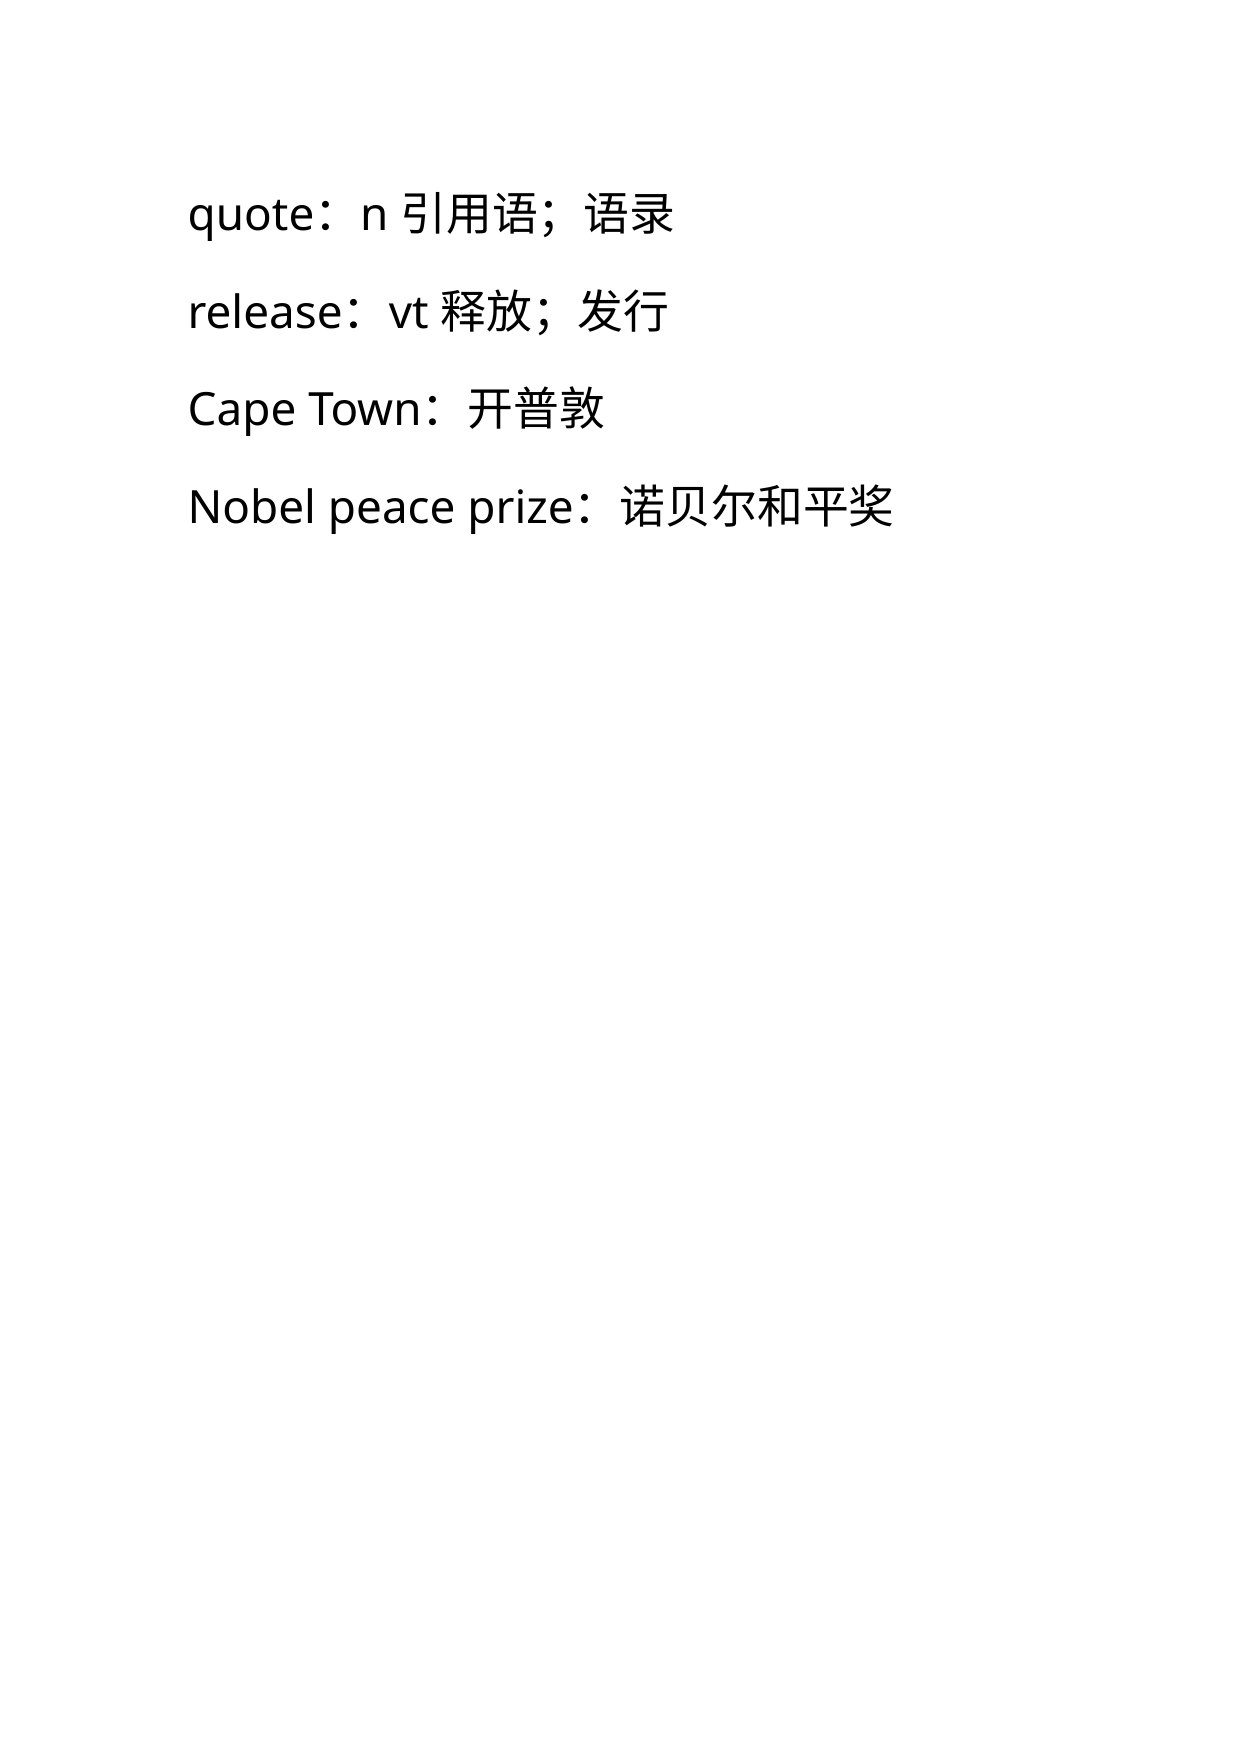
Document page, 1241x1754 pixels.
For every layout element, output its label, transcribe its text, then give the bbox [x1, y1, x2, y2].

text release：vt 释放；发行 [187, 259, 1053, 357]
text Cape Town：开普敦 [187, 357, 1053, 454]
text quote：n 引用语；语录 [187, 162, 1053, 259]
text Nobel peace prize：诺贝尔和平奖 [187, 454, 1053, 552]
